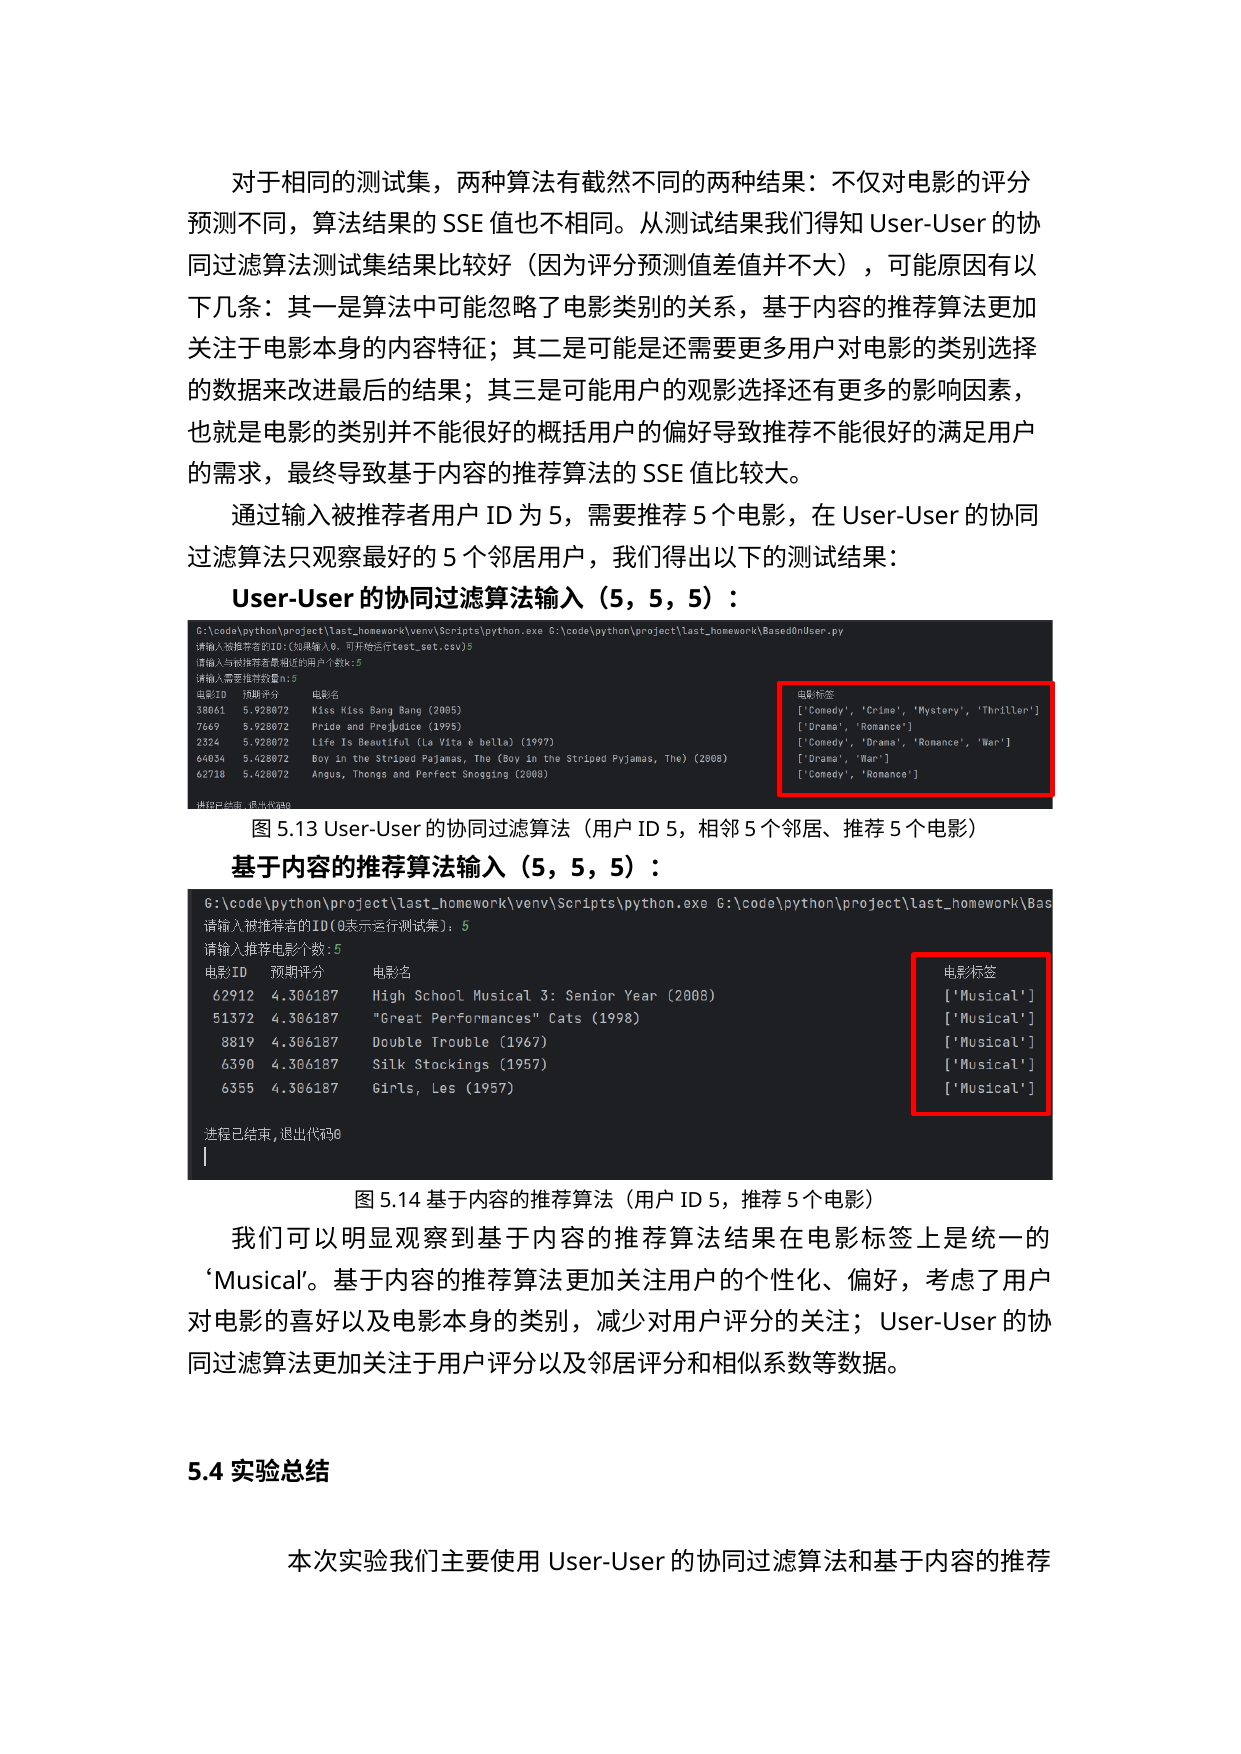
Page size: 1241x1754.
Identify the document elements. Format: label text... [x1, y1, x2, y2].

text 对于相同的测试集，两种算法有截然不同的两种结果：不仅对电影的评分预测不同，算法结果的SSE值也不相同。从测试结果我们得知User-User的协同过滤算法测试集结果比较好（因为评分预测值差值并不大），可能原因有以下几条：其一是算法中可能忽略了电影类别的关系，基于内容的推荐算法更加关注于电影本身的内容特征；其二是可能是还需要更多用户对电影的类别选择的数据来改进最后的结果；其三是可能用户的观影选择还有更多的影响因素，也就是电影的类别并不能很好的概括用户的偏好导致推荐不能很好的满足用户的需求，最终导致基于内容的推荐算法的SSE值比较大。 [187, 162, 1053, 490]
text 通过输入被推荐者用户ID为5，需要推荐5个电影，在User-User的协同过滤算法只观察最好的5个邻居用户，我们得出以下的测试结果： [187, 495, 1053, 573]
picture [782, 685, 1050, 793]
text 我们可以明显观察到基于内容的推荐算法结果在电影标签上是统一的‘Musical’。基于内容的推荐算法更加关注用户的个性化、偏好，考虑了用户对电影的喜好以及电影本身的类别，减少对用户评分的关注；User-User的协同过滤算法更加关注于用户评分以及邻居评分和相似系数等数据。 [187, 1218, 1053, 1380]
text 基于内容的推荐算法输入（5，5，5）： [187, 847, 1053, 884]
picture [187, 620, 1053, 809]
text User-User的协同过滤算法输入（5，5，5）： [187, 579, 1053, 615]
picture [187, 889, 1053, 1180]
text 图5.14 基于内容的推荐算法（用户ID 5，推荐5个电影） [187, 1184, 1053, 1214]
text 图5.13 User-User的协同过滤算法（用户ID 5，相邻5个邻居、推荐5个电影） [187, 813, 1053, 843]
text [237, 1541, 1053, 1577]
subtitle 5.4 实验总结 [187, 1451, 1053, 1488]
